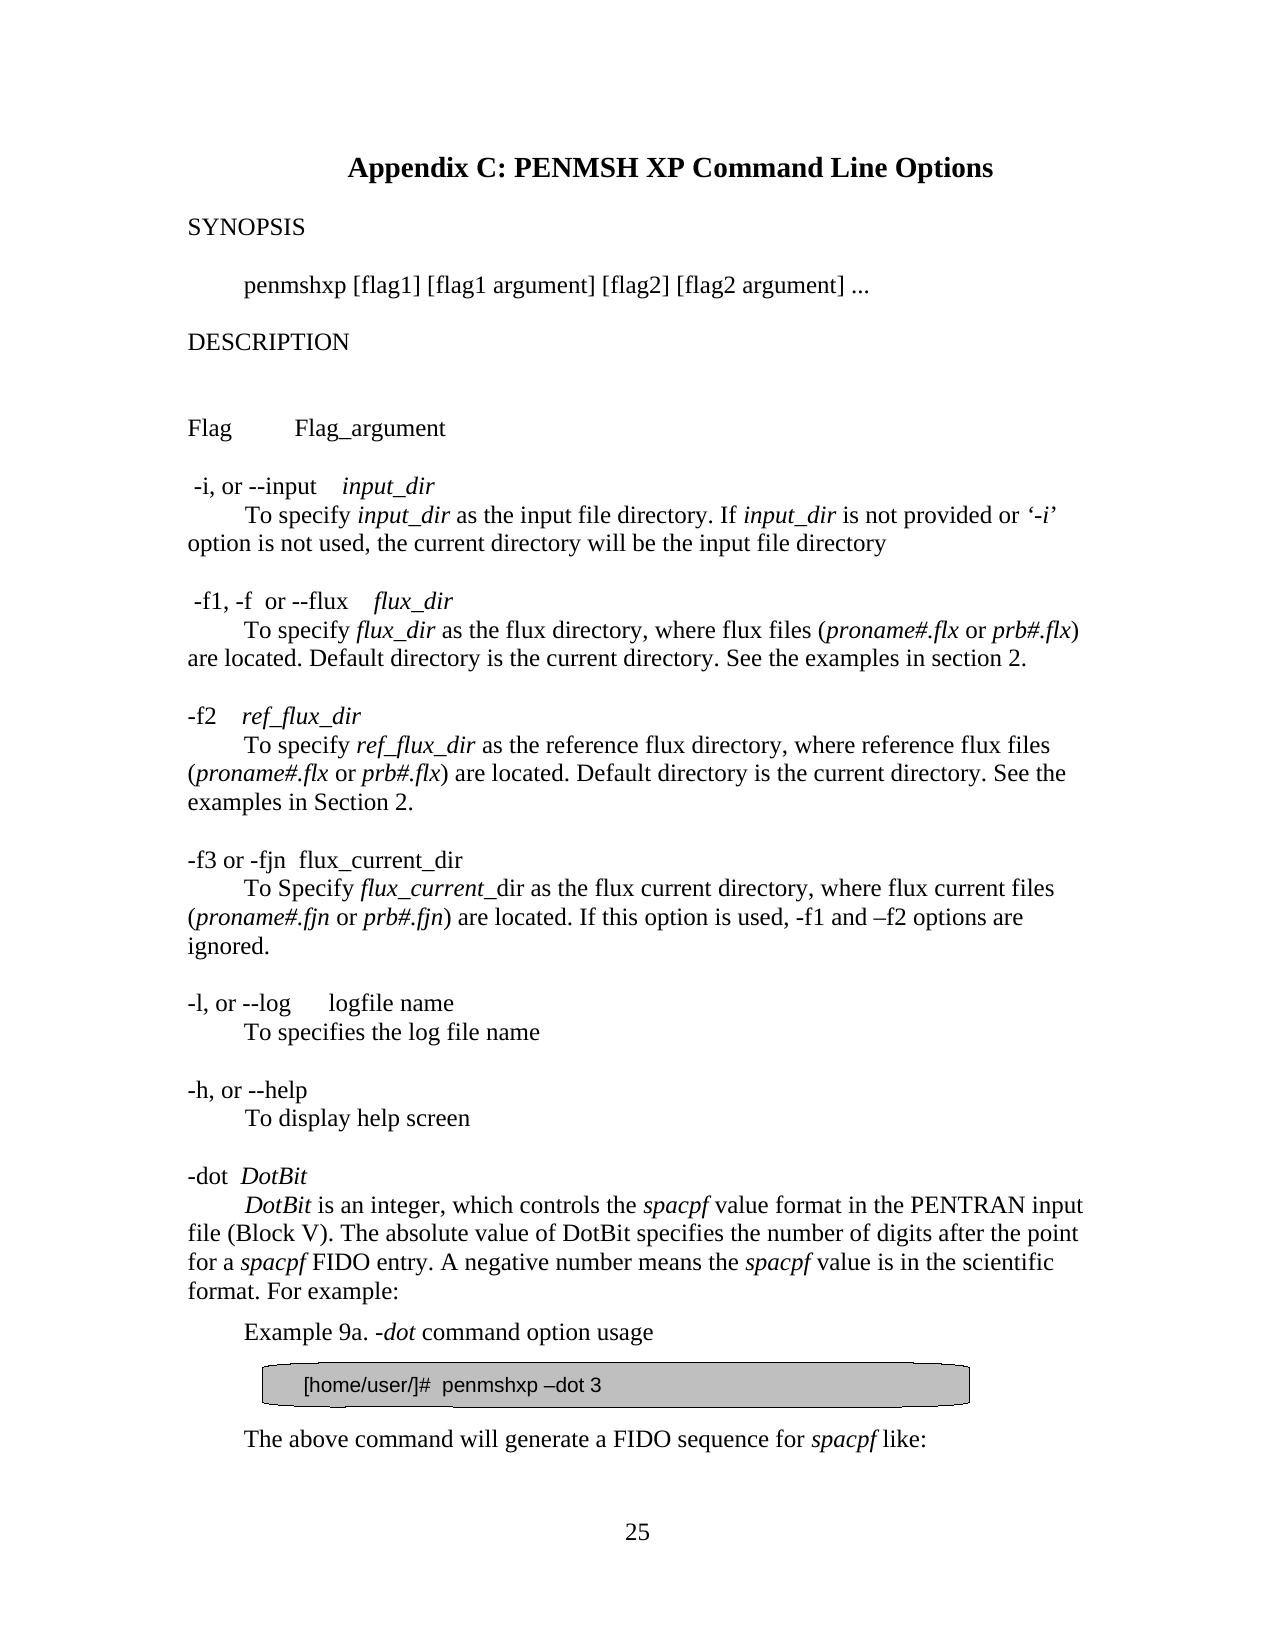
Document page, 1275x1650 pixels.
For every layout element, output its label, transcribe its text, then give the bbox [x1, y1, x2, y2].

text To Specify flux_current_dir as the flux current directory, where flux current files (proname#.fjn or prb#.fjn) are located. If this option is used, -f1 and –f2 options are ignored. [187, 873, 1087, 960]
text -f1, -f or --flux flux_dir [187, 586, 1087, 615]
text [187, 1424, 1087, 1453]
subtitle Appendix C: PENMSH XP Command Line Options [253, 150, 1087, 183]
text penmshxp [flag1] [flag1 argument] [flag2] [flag2 argument] ... [187, 270, 1087, 298]
text SYNOPSIS [187, 212, 1087, 241]
text -f2 ref_flux_dir [187, 701, 1087, 730]
text -dot DotBit [187, 1161, 1087, 1190]
text To specify input_dir as the input file directory. If input_dir is not provided or ‘-i’ option is not used, the current directory will be the input file directory [187, 500, 1087, 557]
text To specify ref_flux_dir as the reference flux directory, where reference flux files (proname#.flx or prb#.flx) are located. Default directory is the current directory. See the examples in Section 2. [187, 730, 1087, 816]
text To display help screen [187, 1103, 1087, 1132]
text Flag Flag_argument [187, 413, 1087, 442]
text To specifies the log file name [187, 1017, 1087, 1046]
text DotBit is an integer, which controls the spacpf value format in the PENTRAN input file (Block V). The absolute value of DotBit specifies the number of digits after the point for a spacpf FIDO entry. A negative number means the spacpf value is in the scientific format. For example: [187, 1190, 1087, 1305]
text -l, or --log logfile name [187, 988, 1087, 1017]
text DESCRIPTION [187, 327, 1087, 356]
text Example 9a. -dot command option usage [187, 1317, 1087, 1346]
text To specify flux_dir as the flux directory, where flux files (proname#.flx or prb#.flx) are located. Default directory is the current directory. See the examples in section 2. [187, 615, 1087, 672]
text -f3 or -fjn flux_current_dir [187, 845, 1087, 873]
text -i, or --input input_dir [187, 471, 1087, 500]
text -h, or --help [187, 1075, 1087, 1103]
